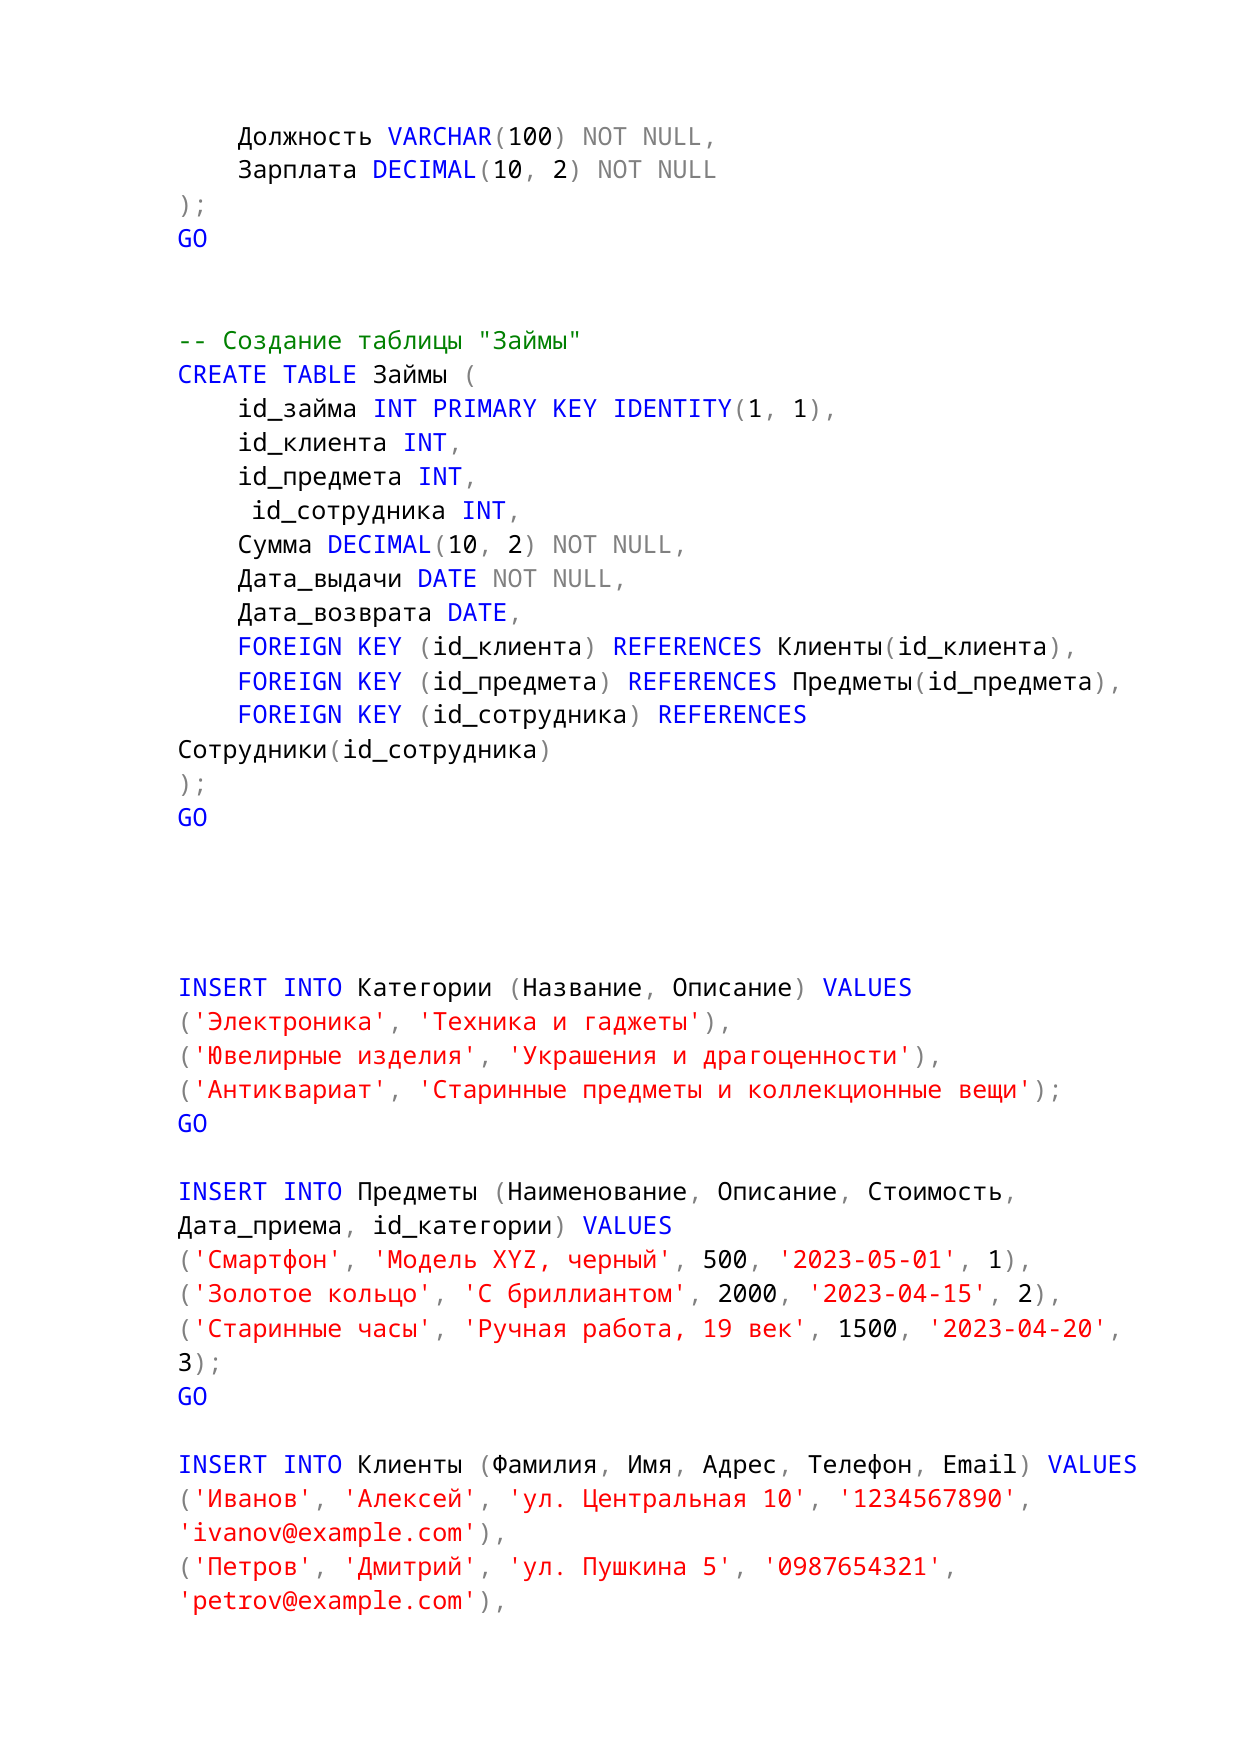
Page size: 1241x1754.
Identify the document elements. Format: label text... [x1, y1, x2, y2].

text Дата_возврата DATE, [177, 595, 1152, 629]
text ('Старинные часы', 'Ручная работа, 19 век', 1500, '2023-04-20', 3); [177, 1310, 1152, 1378]
text FOREIGN KEY (id_предмета) REFERENCES Предметы(id_предмета), [177, 663, 1152, 697]
text id_сотрудника INT, [177, 493, 1152, 527]
text -- Создание таблицы "Займы" [177, 322, 1152, 357]
text INSERT INTO Категории (Название, Описание) VALUES [177, 969, 1152, 1004]
text INSERT INTO Клиенты (Фамилия, Имя, Адрес, Телефон, Email) VALUES [177, 1446, 1152, 1481]
text id_предмета INT, [177, 459, 1152, 493]
text CREATE TABLE Займы ( [177, 357, 1152, 391]
text INSERT INTO Предметы (Наименование, Описание, Стоимость, Дата_приема, id_категории) VALUES [177, 1174, 1152, 1242]
text FOREIGN KEY (id_клиента) REFERENCES Клиенты(id_клиента), [177, 629, 1152, 663]
text ('Электроника', 'Техника и гаджеты'), [177, 1004, 1152, 1038]
text ('Петров', 'Дмитрий', 'ул. Пушкина 5', '0987654321', 'petrov@example.com'), [177, 1549, 1152, 1617]
text id_займа INT PRIMARY KEY IDENTITY(1, 1), [177, 391, 1152, 425]
text Дата_выдачи DATE NOT NULL, [177, 561, 1152, 595]
text GO [177, 220, 1152, 254]
text ('Смартфон', 'Модель XYZ, черный', 500, '2023-05-01', 1), [177, 1242, 1152, 1276]
text Сумма DECIMAL(10, 2) NOT NULL, [177, 527, 1152, 561]
text ('Ювелирные изделия', 'Украшения и драгоценности'), [177, 1038, 1152, 1072]
text GO [177, 799, 1152, 833]
text ); [177, 186, 1152, 220]
text Зарплата DECIMAL(10, 2) NOT NULL [177, 152, 1152, 186]
text FOREIGN KEY (id_сотрудника) REFERENCES Сотрудники(id_сотрудника) [177, 697, 1152, 765]
text GO [177, 1106, 1152, 1140]
text Должность VARCHAR(100) NOT NULL, [177, 118, 1152, 152]
text ('Золотое кольцо', 'С бриллиантом', 2000, '2023-04-15', 2), [177, 1276, 1152, 1310]
text ); [177, 765, 1152, 799]
text GO [177, 1378, 1152, 1412]
text ('Иванов', 'Алексей', 'ул. Центральная 10', '1234567890', 'ivanov@example.com'), [177, 1481, 1152, 1549]
text ('Антиквариат', 'Старинные предметы и коллекционные вещи'); [177, 1072, 1152, 1106]
text id_клиента INT, [177, 425, 1152, 459]
